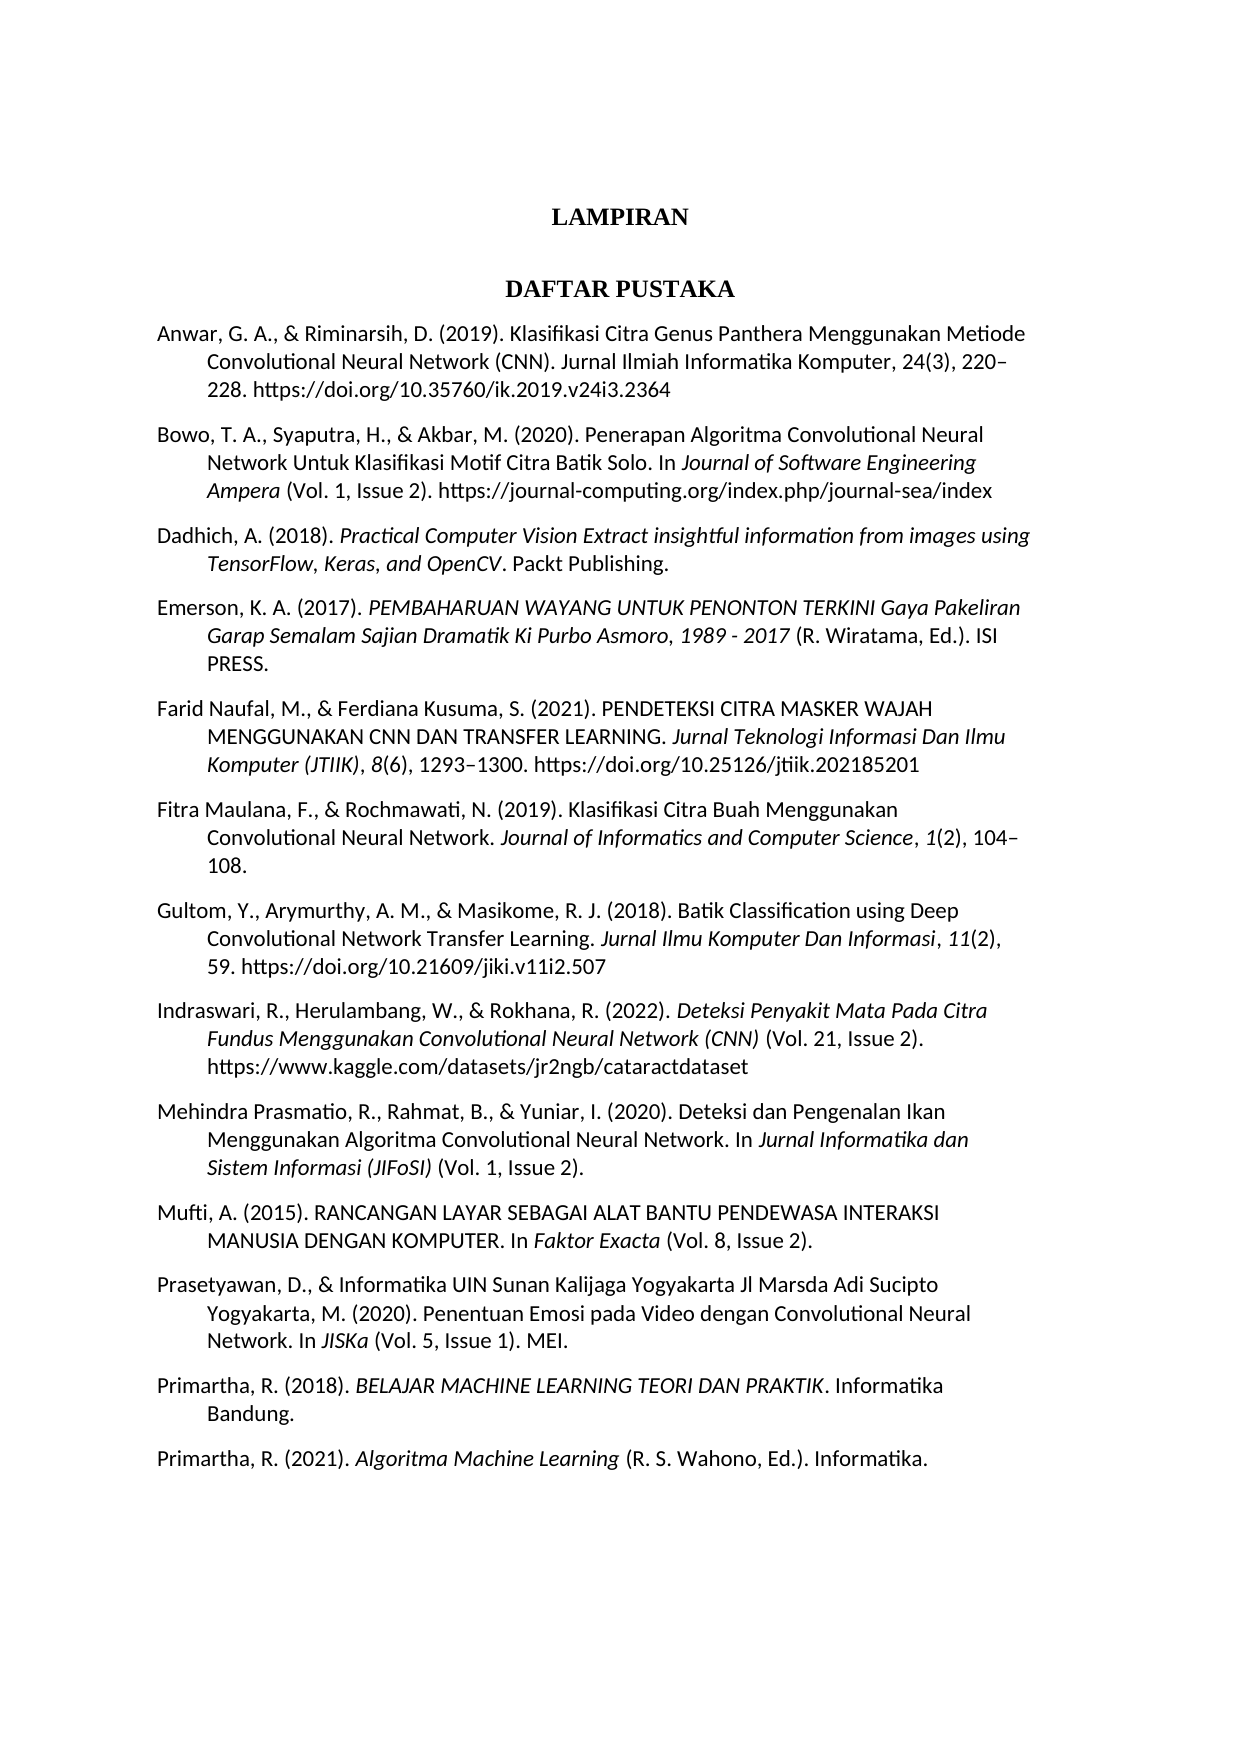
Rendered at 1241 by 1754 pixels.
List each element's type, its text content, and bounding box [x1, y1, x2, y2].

text DAFTAR PUSTAKA [207, 274, 1033, 303]
subtitle LAMPIRAN [207, 202, 1033, 231]
